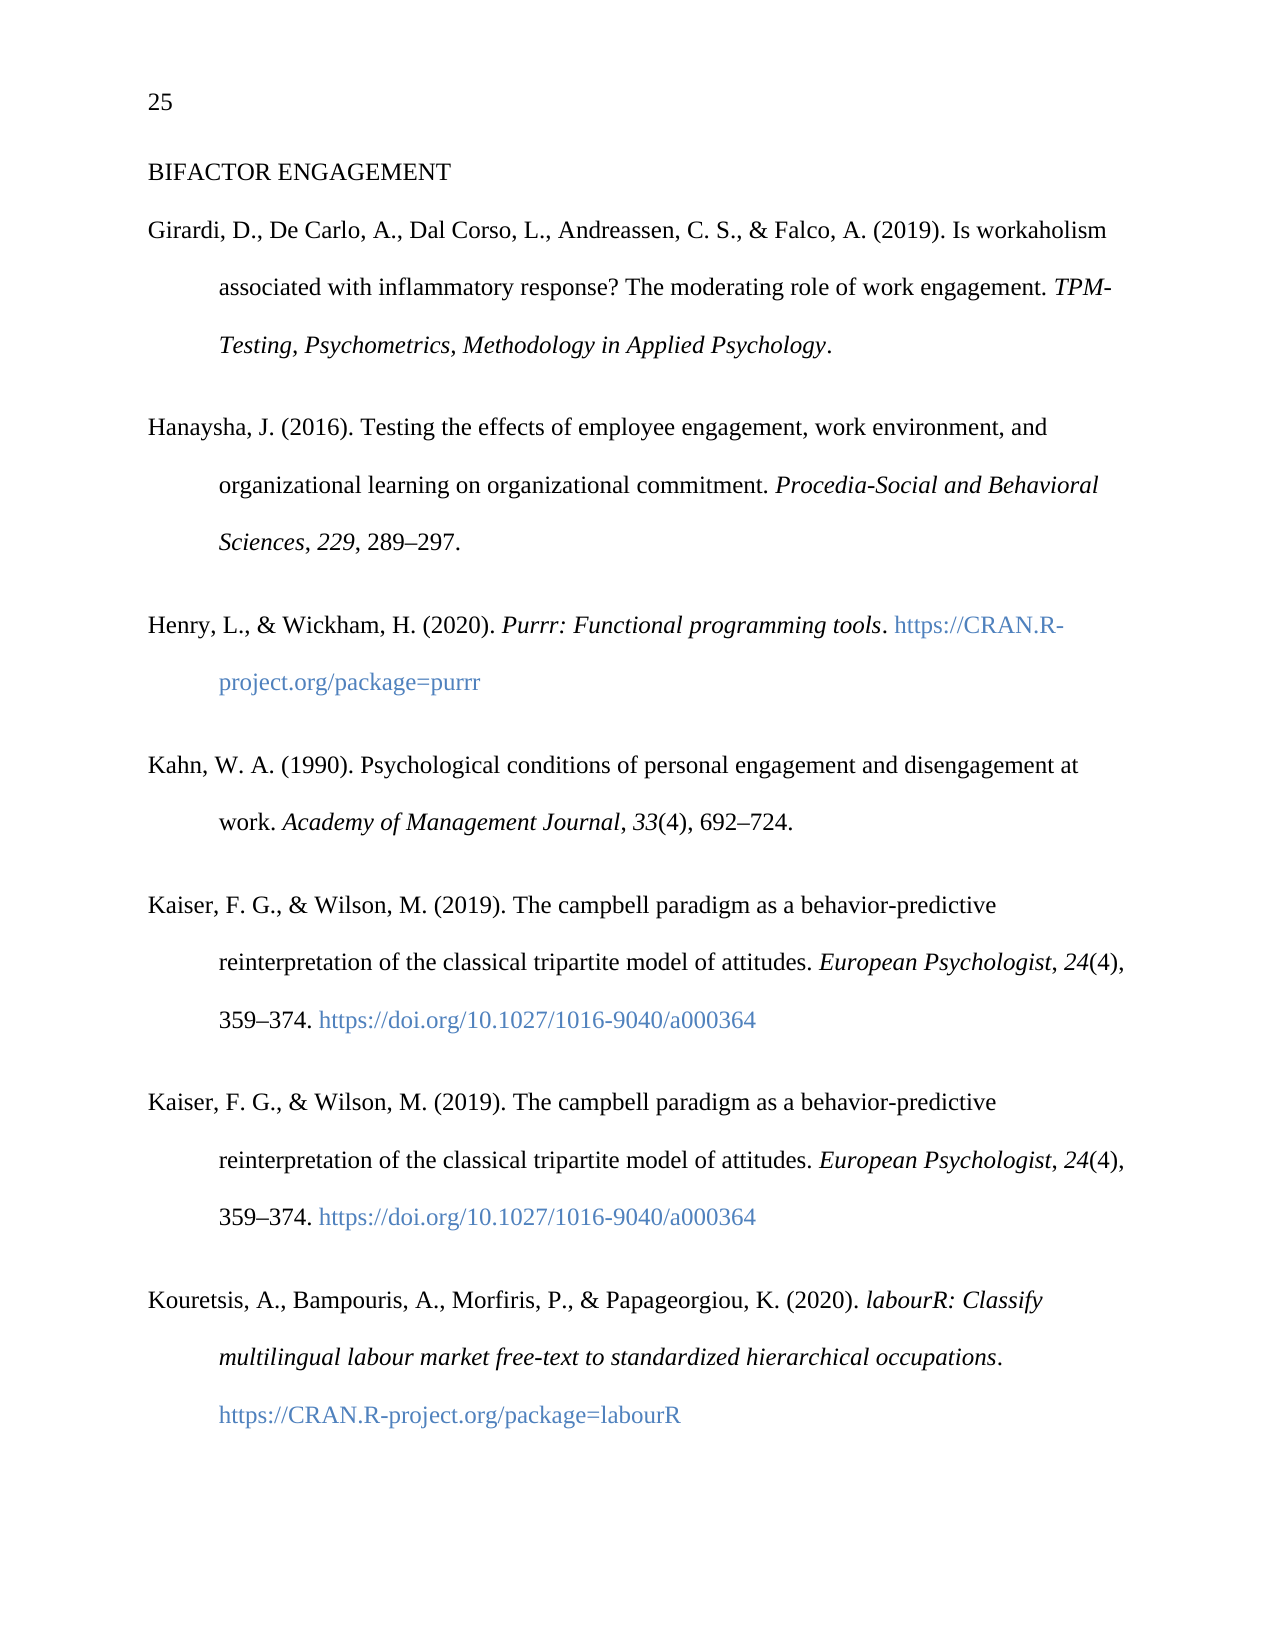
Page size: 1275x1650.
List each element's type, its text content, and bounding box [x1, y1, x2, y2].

text Kaiser, F. G., & Wilson, M. (2019). The campbell paradigm as a behavior-predictive reinterpretation of the classical tripartite model of attitudes. European Psychologist, 24(4), 359–374. https://doi.org/10.1027/1016-9040/a000364 [148, 890, 1127, 1034]
text Henry, L., & Wickham, H. (2020). Purrr: Functional programming tools. https://CRAN.R-project.org/package=purrr [148, 610, 1127, 696]
text Kaiser, F. G., & Wilson, M. (2019). The campbell paradigm as a behavior-predictive reinterpretation of the classical tripartite model of attitudes. European Psychologist, 24(4), 359–374. https://doi.org/10.1027/1016-9040/a000364 [148, 1087, 1127, 1231]
text Kouretsis, A., Bampouris, A., Morfiris, P., & Papageorgiou, K. (2020). labourR: Classify multilingual labour market free-text to standardized hierarchical occupations. https://CRAN.R-project.org/package=labourR [148, 1285, 1127, 1429]
text Hanaysha, J. (2016). Testing the effects of employee engagement, work environment, and organizational learning on organizational commitment. Procedia-Social and Behavioral Sciences, 229, 289–297. [148, 412, 1127, 556]
text Girardi, D., De Carlo, A., Dal Corso, L., Andreassen, C. S., & Falco, A. (2019). Is workaholism associated with inflammatory response? The moderating role of work engagement. TPM-Testing, Psychometrics, Methodology in Applied Psychology. [148, 215, 1127, 359]
text Kahn, W. A. (1990). Psychological conditions of personal engagement and disengagement at work. Academy of Management Journal, 33(4), 692–724. [148, 750, 1127, 836]
